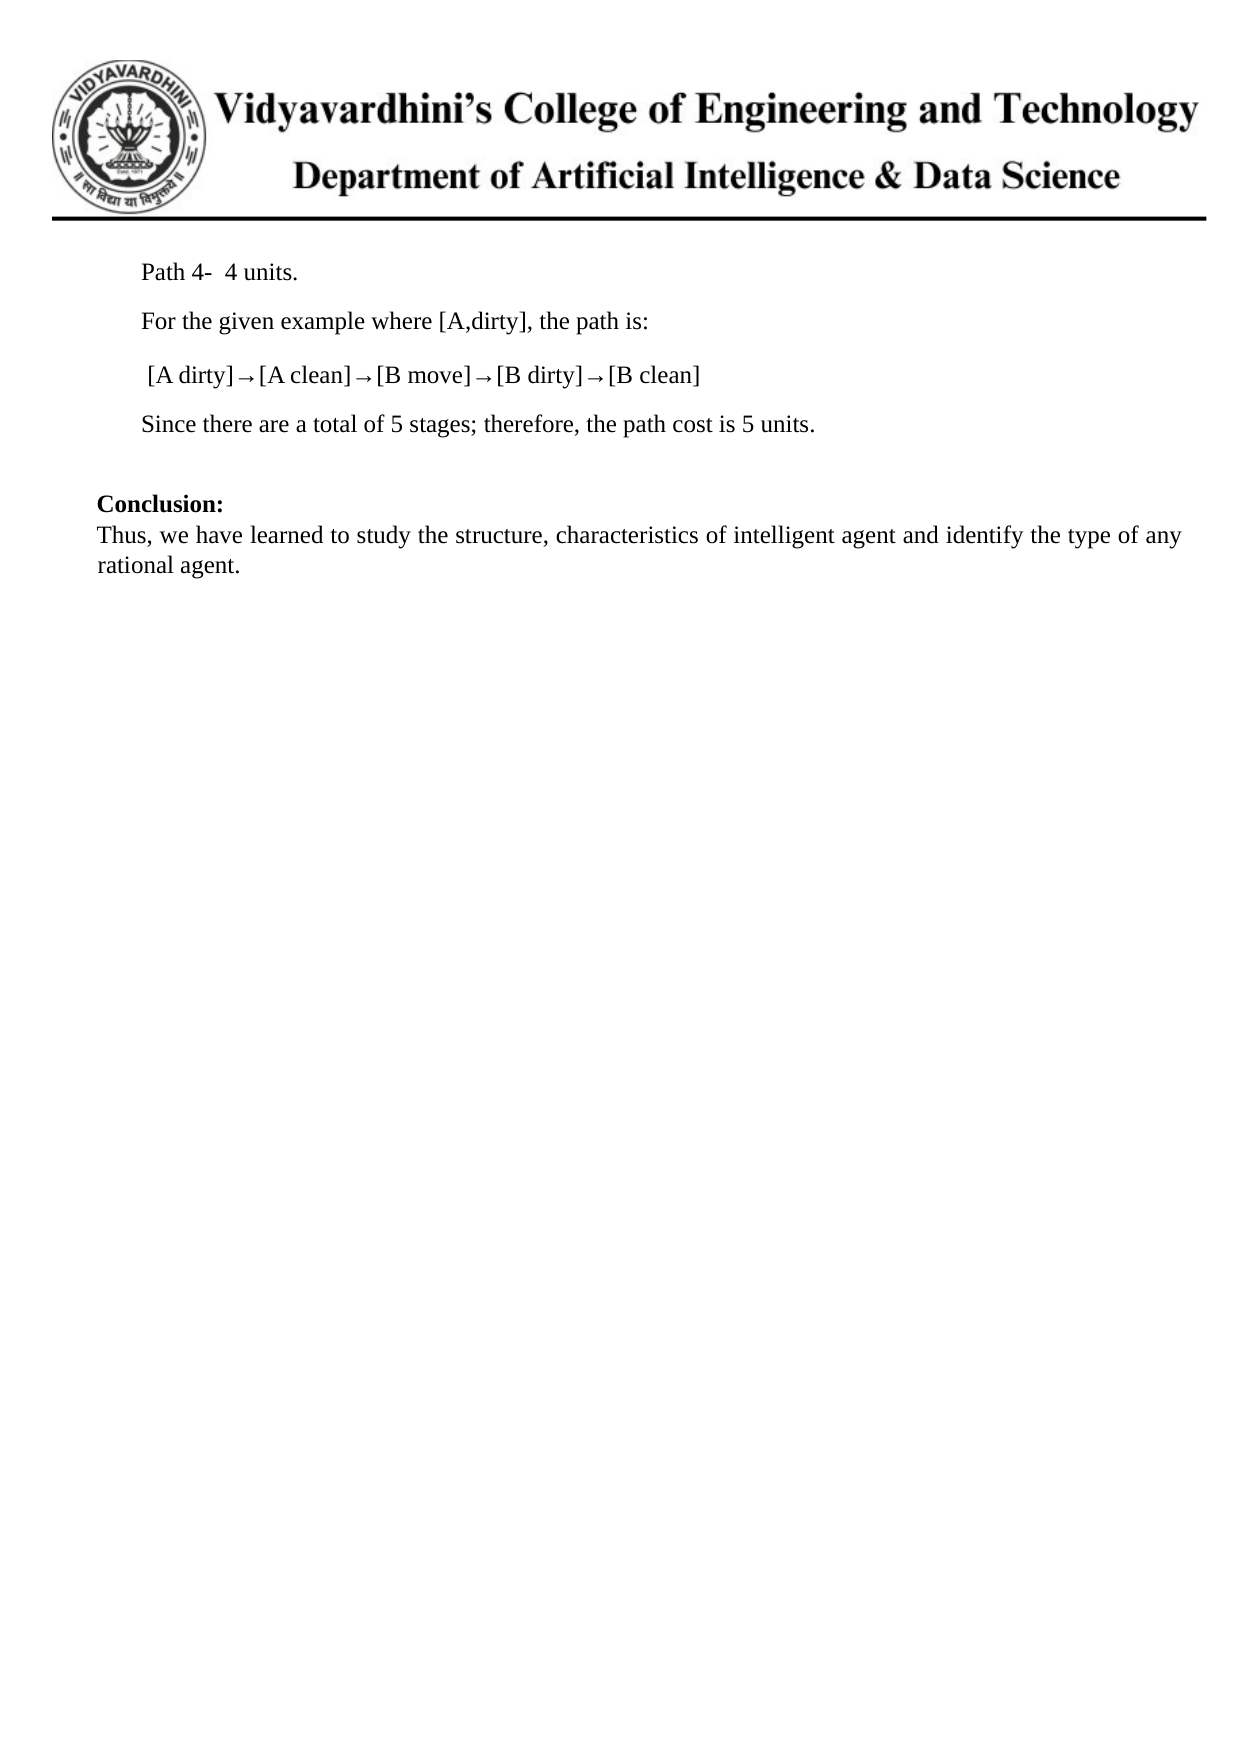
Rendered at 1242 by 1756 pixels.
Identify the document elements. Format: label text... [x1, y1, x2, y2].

text Path 4- 4 units. [141, 257, 1184, 286]
text Since there are a total of 5 stages; therefore, the path cost is 5 units. [141, 409, 1184, 438]
text Conclusion: [96, 489, 1206, 518]
text For the given example where [A,dirty], the path is: [141, 306, 1184, 335]
text Thus, we have learned to study the structure, characteristics of intelligent agent and identify the type of any rational agent. [96, 520, 1184, 579]
picture [52, 60, 1207, 225]
text [A dirty]→[A clean]→[B move]→[B dirty]→[B clean] [141, 360, 1184, 389]
